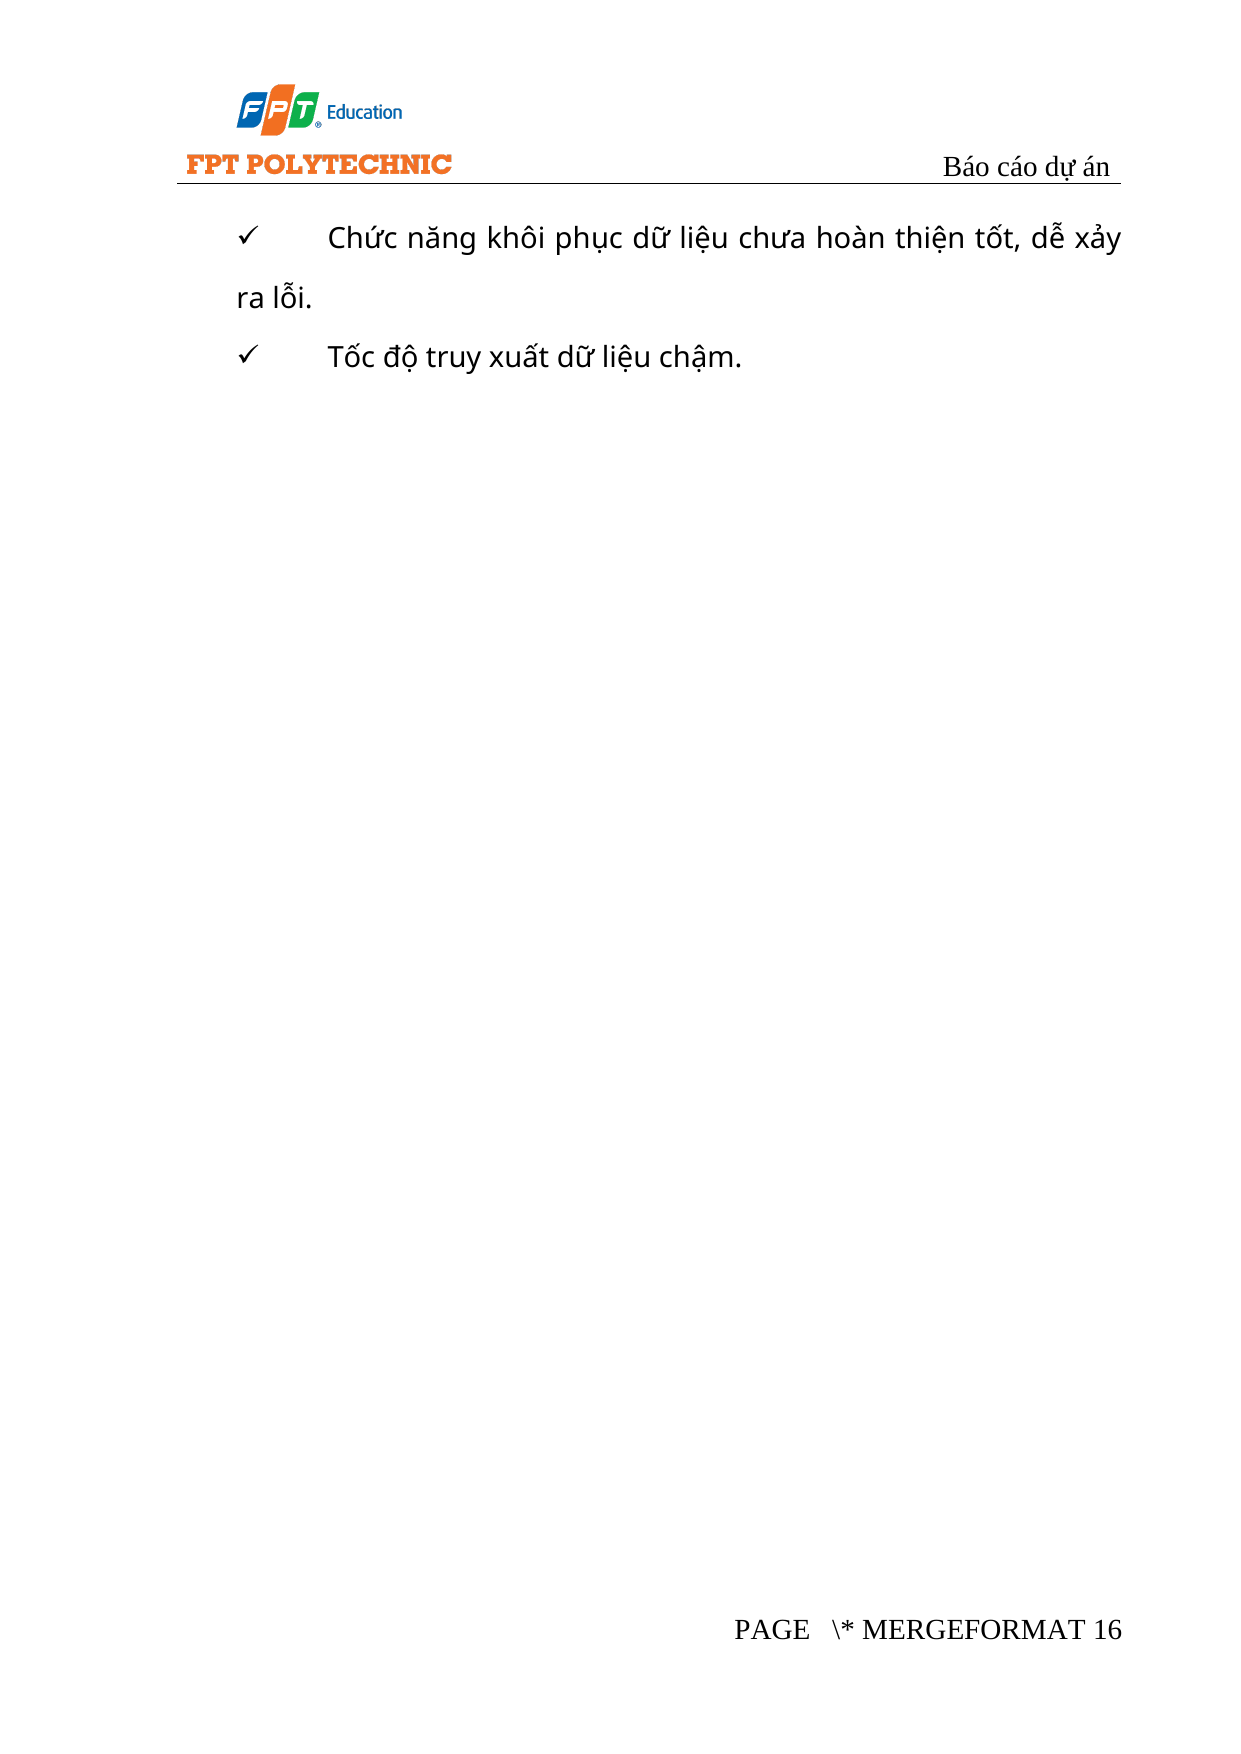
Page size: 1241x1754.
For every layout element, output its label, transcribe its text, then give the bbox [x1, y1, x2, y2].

list Chức năng khôi phục dữ liệu chưa hoàn thiện tốt, dễ xảy ra lỗi. [236, 217, 1122, 317]
picture [177, 75, 461, 183]
list Tốc độ truy xuất dữ liệu chậm. [236, 336, 1122, 376]
